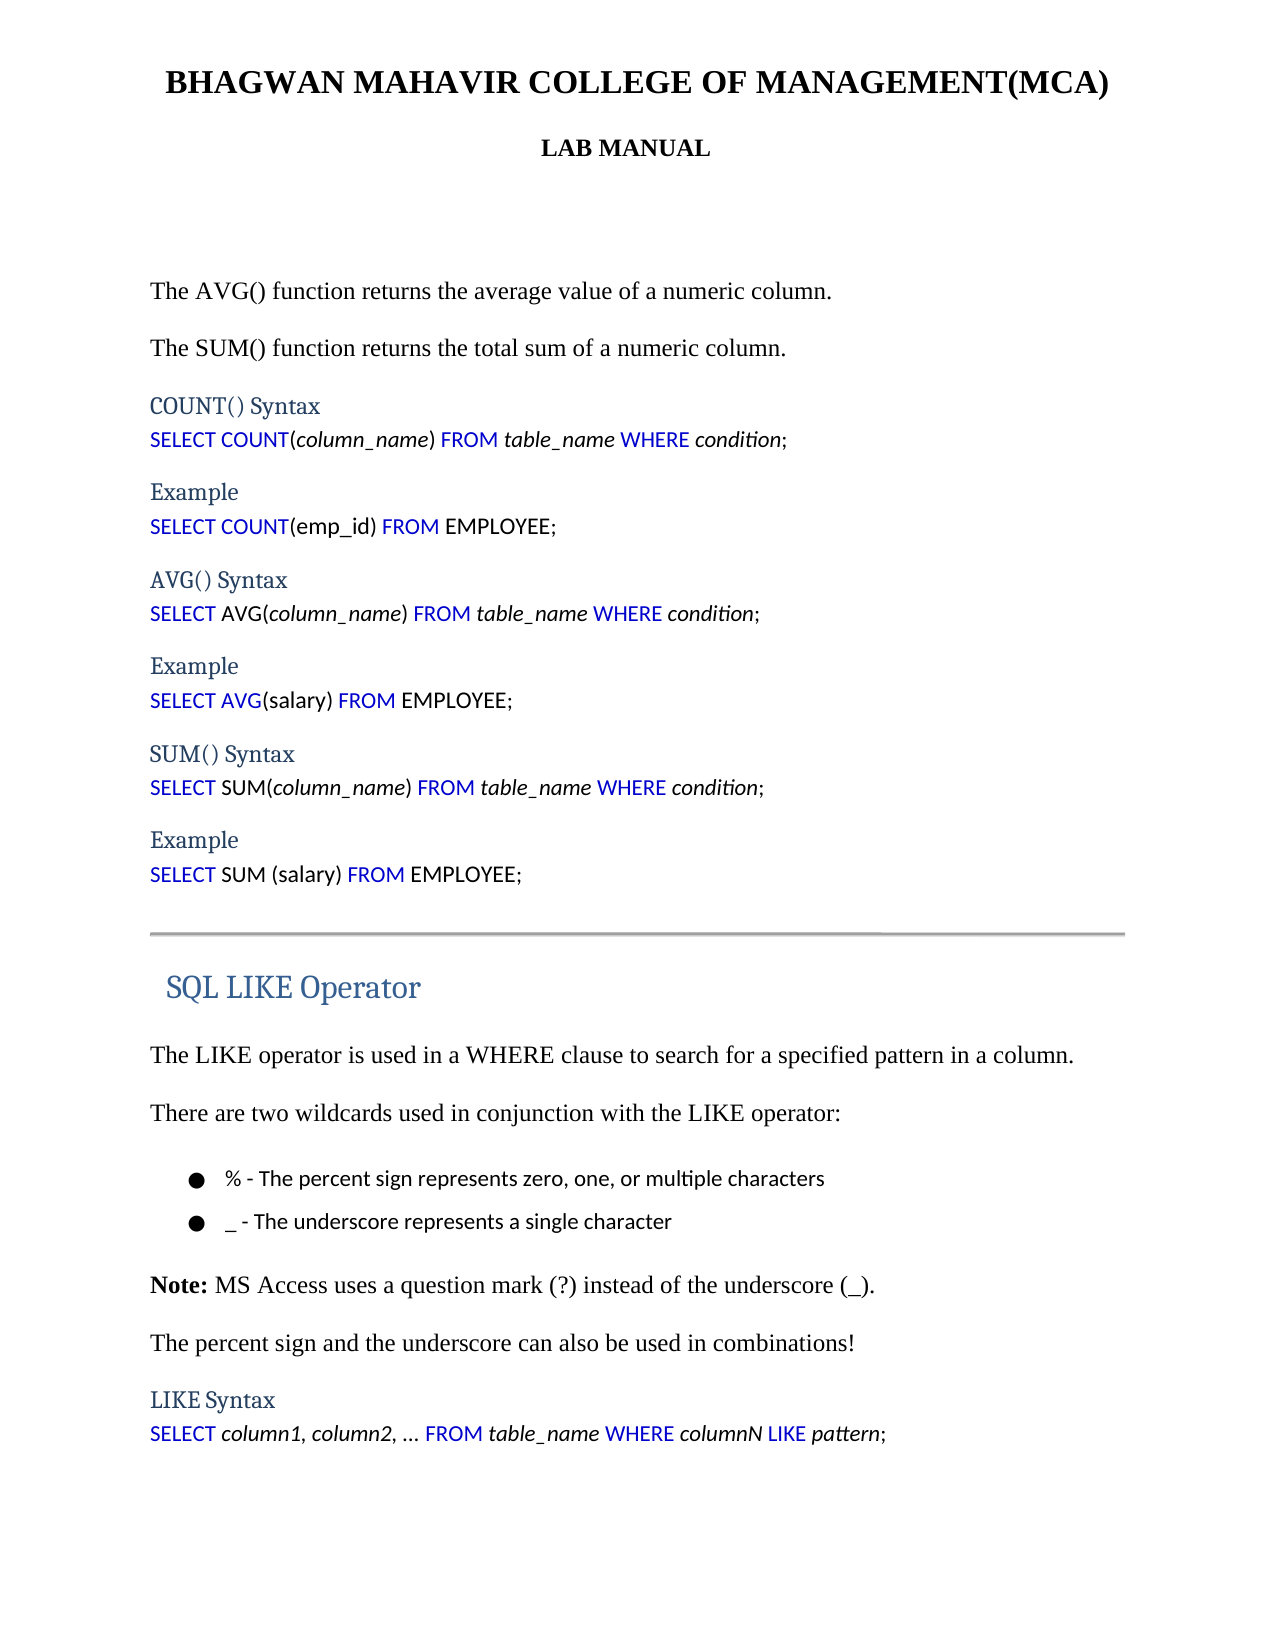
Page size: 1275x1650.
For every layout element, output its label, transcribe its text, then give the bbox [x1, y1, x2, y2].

text SELECT COUNT(column_name) FROM table_name WHERE condition; [150, 425, 1164, 453]
text AVG() Syntax [150, 566, 1164, 595]
text The LIKE operator is used in a WHERE clause to search for a specified pattern in a column. There are two wildcards used in conjunction with the LIKE operator: [150, 1040, 1083, 1127]
text The AVG() function returns the average value of a numeric column. The SUM() function returns the total sum of a numeric column. [150, 276, 851, 362]
text Note: MS Access uses a question mark (?) instead of the underscore (_). The percent sign and the underscore can also be used in combinations! [150, 1270, 878, 1357]
text COUNT() Syntax [150, 392, 1164, 421]
text SELECT column1, column2, ... FROM table_name WHERE columnN LIKE pattern; [150, 1419, 1164, 1447]
subtitle SQL LIKE Operator [150, 968, 1164, 1007]
text SELECT SUM (salary) FROM EMPLOYEE; [150, 859, 1164, 888]
list _ - The underscore represents a single character [187, 1199, 1164, 1241]
text SELECT COUNT(emp_id) FROM EMPLOYEE; [150, 511, 1164, 541]
text Example [150, 826, 1164, 854]
text SELECT AVG(column_name) FROM table_name WHERE condition; [150, 599, 1164, 627]
text SELECT SUM(column_name) FROM table_name WHERE condition; [150, 773, 1164, 801]
text Example [150, 478, 1164, 507]
text Example [150, 652, 1164, 681]
text SUM() Syntax [150, 739, 1164, 768]
text LIKE Syntax [150, 1386, 1164, 1415]
list % - The percent sign represents zero, one, or multiple characters [187, 1156, 1164, 1199]
text SELECT AVG(salary) FROM EMPLOYEE; [150, 685, 1164, 714]
